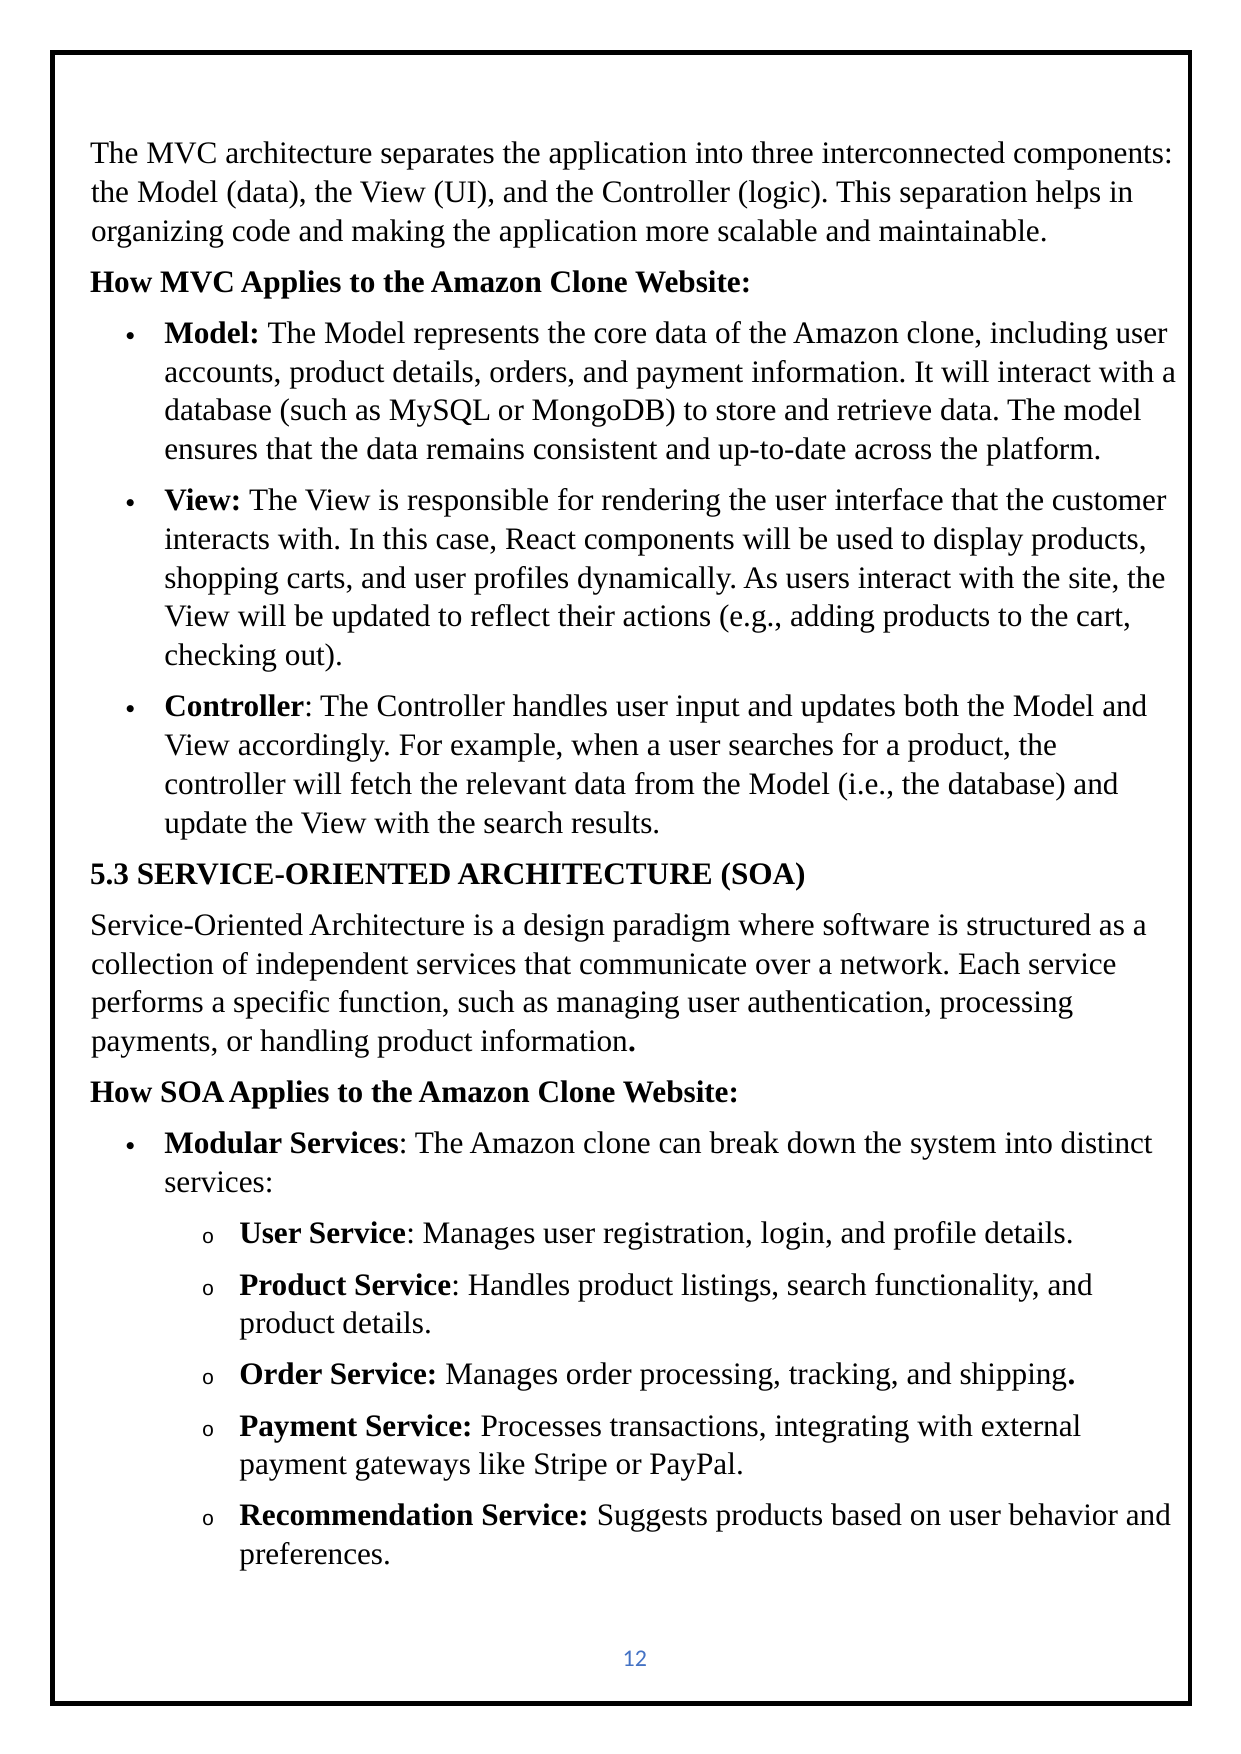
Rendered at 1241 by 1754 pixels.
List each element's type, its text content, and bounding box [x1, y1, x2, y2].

subtitle Payment Service: Processes transactions, integrating with external payment gateways like Stripe or PayPal. [202, 1407, 1180, 1481]
subtitle Model: The Model represents the core data of the Amazon clone, including user accounts, product details, orders, and payment information. It will interact with a database (such as MySQL or MongoDB) to store and retrieve data. The model ensures that the data remains consistent and up-to-date across the platform. [127, 314, 1180, 466]
subtitle Controller: The Controller handles user input and updates both the Model and View accordingly. For example, when a user searches for a product, the controller will fetch the relevant data from the Model (i.e., the database) and update the View with the search results. [127, 688, 1180, 840]
subtitle Order Service: Manages order processing, tracking, and shipping. [202, 1356, 1180, 1392]
subtitle The MVC architecture separates the application into three interconnected components: the Model (data), the View (UI), and the Controller (logic). This separation helps in organizing code and making the application more scalable and maintainable. [90, 134, 1180, 248]
subtitle 5.3 SERVICE-ORIENTED ARCHITECTURE (SOA) [90, 855, 1180, 891]
subtitle How SOA Applies to the Amazon Clone Website: [90, 1073, 1180, 1109]
subtitle Product Service: Handles product listings, search functionality, and product details. [202, 1266, 1180, 1340]
subtitle User Service: Manages user registration, login, and profile details. [202, 1214, 1180, 1251]
subtitle How MVC Applies to the Amazon Clone Website: [90, 263, 1180, 299]
subtitle View: The View is responsible for rendering the user interface that the customer interacts with. In this case, React components will be used to display products, shopping carts, and user profiles dynamically. As users interact with the site, the View will be updated to reflect their actions (e.g., adding products to the cart, checking out). [127, 481, 1180, 672]
subtitle Service-Oriented Architecture is a design paradigm where software is structured as a collection of independent services that communicate over a network. Each service performs a specific function, such as managing user authentication, processing payments, or handling product information. [90, 906, 1180, 1058]
subtitle Recommendation Service: Suggests products based on user behavior and preferences. [202, 1497, 1180, 1571]
subtitle Modular Services: The Amazon clone can break down the system into distinct services: [127, 1125, 1180, 1199]
